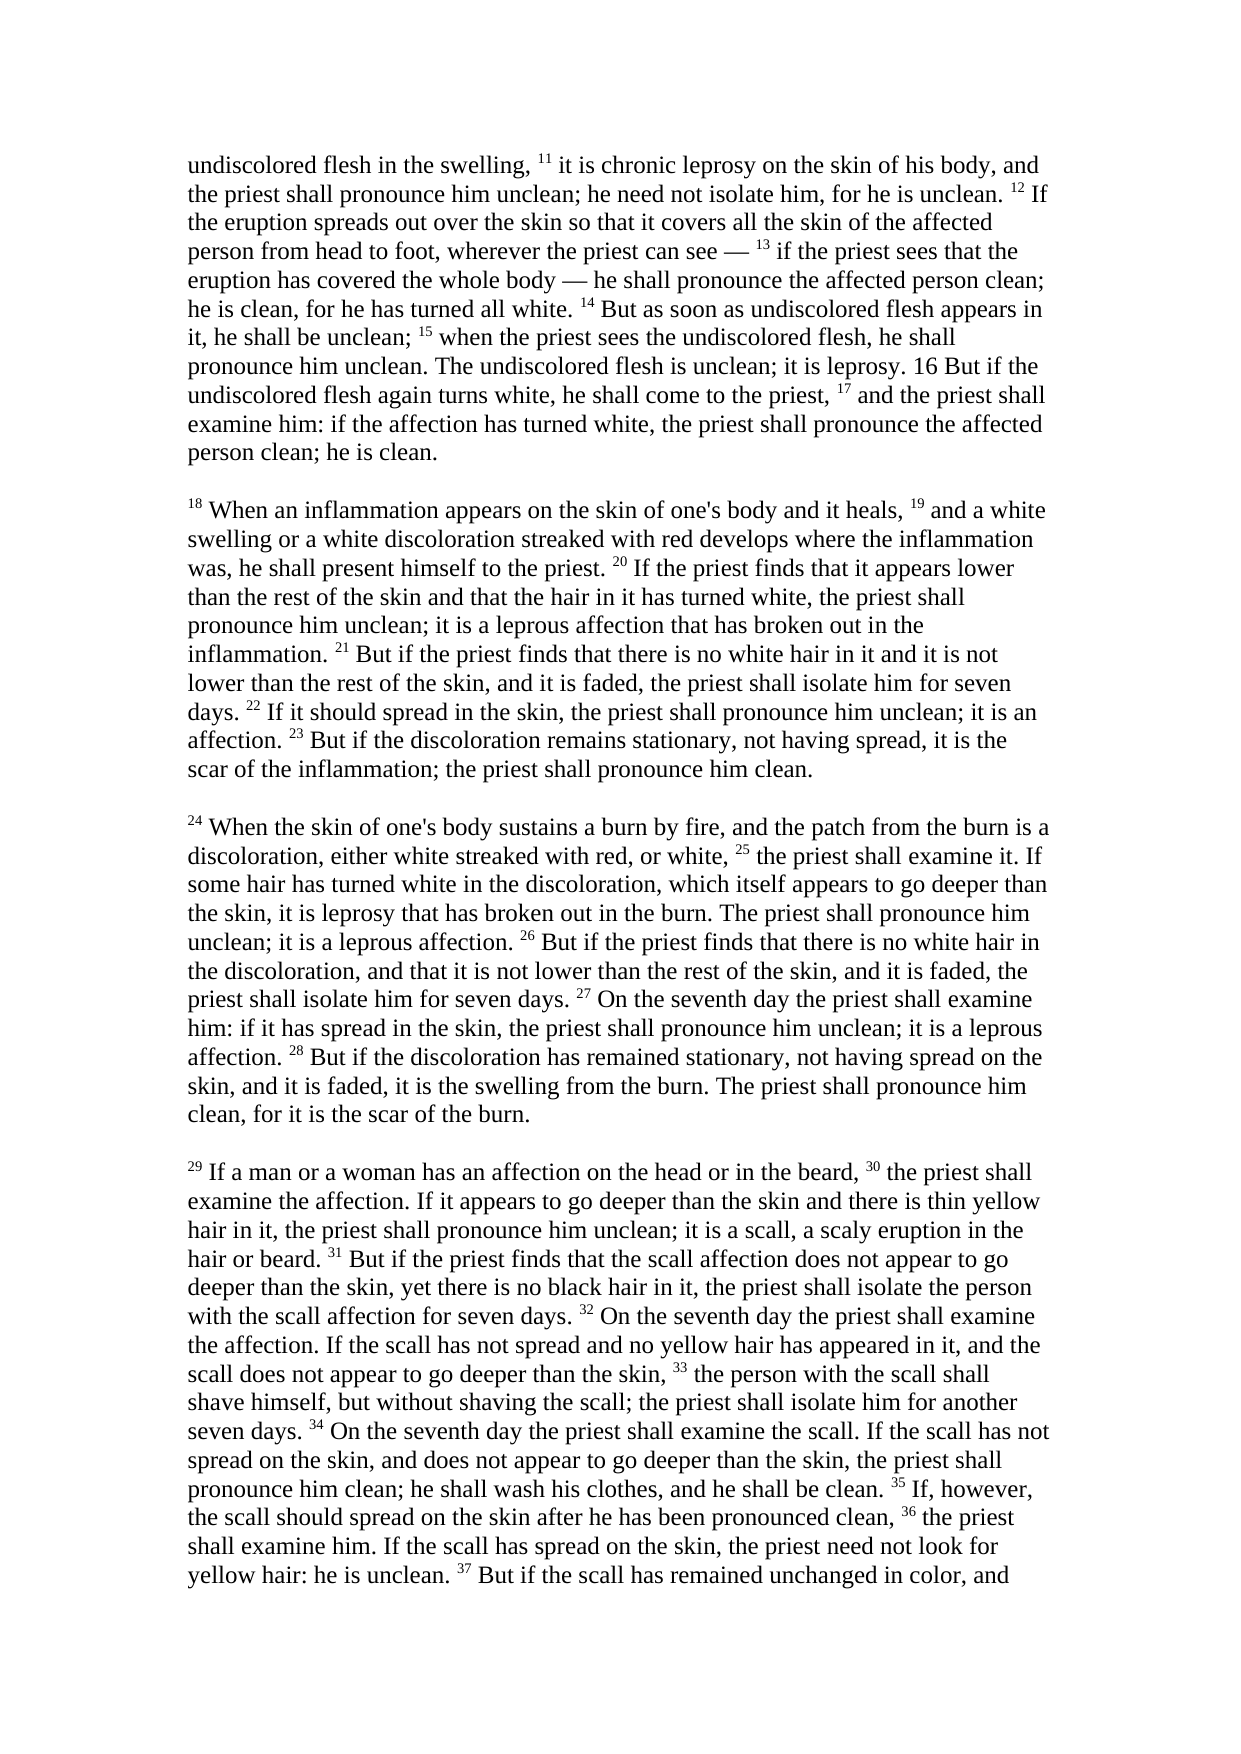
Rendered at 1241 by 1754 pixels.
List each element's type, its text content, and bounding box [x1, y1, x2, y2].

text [187, 1157, 1053, 1589]
text 18 When an inflammation appears on the skin of one's body and it heals, 19 and a white swelling or a white discoloration streaked with red develops where the inflammation was, he shall present himself to the priest. 20 If the priest finds that it appears lower than the rest of the skin and that the hair in it has turned white, the priest shall pronounce him unclean; it is a leprous affection that has broken out in the inflammation. 21 But if the priest finds that there is no white hair in it and it is not lower than the rest of the skin, and it is faded, the priest shall isolate him for seven days. 22 If it should spread in the skin, the priest shall pronounce him unclean; it is an affection. 23 But if the discoloration remains stationary, not having spread, it is the scar of the inflammation; the priest shall pronounce him clean. [187, 495, 1053, 783]
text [187, 150, 1053, 466]
text 24 When the skin of one's body sustains a burn by fire, and the patch from the burn is a discoloration, either white streaked with red, or white, 25 the priest shall examine it. If some hair has turned white in the discoloration, which itself appears to go deeper than the skin, it is leprosy that has broken out in the burn. The priest shall pronounce him unclean; it is a leprous affection. 26 But if the priest finds that there is no white hair in the discoloration, and that it is not lower than the rest of the skin, and it is faded, the priest shall isolate him for seven days. 27 On the seventh day the priest shall examine him: if it has spread in the skin, the priest shall pronounce him unclean; it is a leprous affection. 28 But if the discoloration has remained stationary, not having spread on the skin, and it is faded, it is the swelling from the burn. The priest shall pronounce him clean, for it is the scar of the burn. [187, 812, 1053, 1128]
